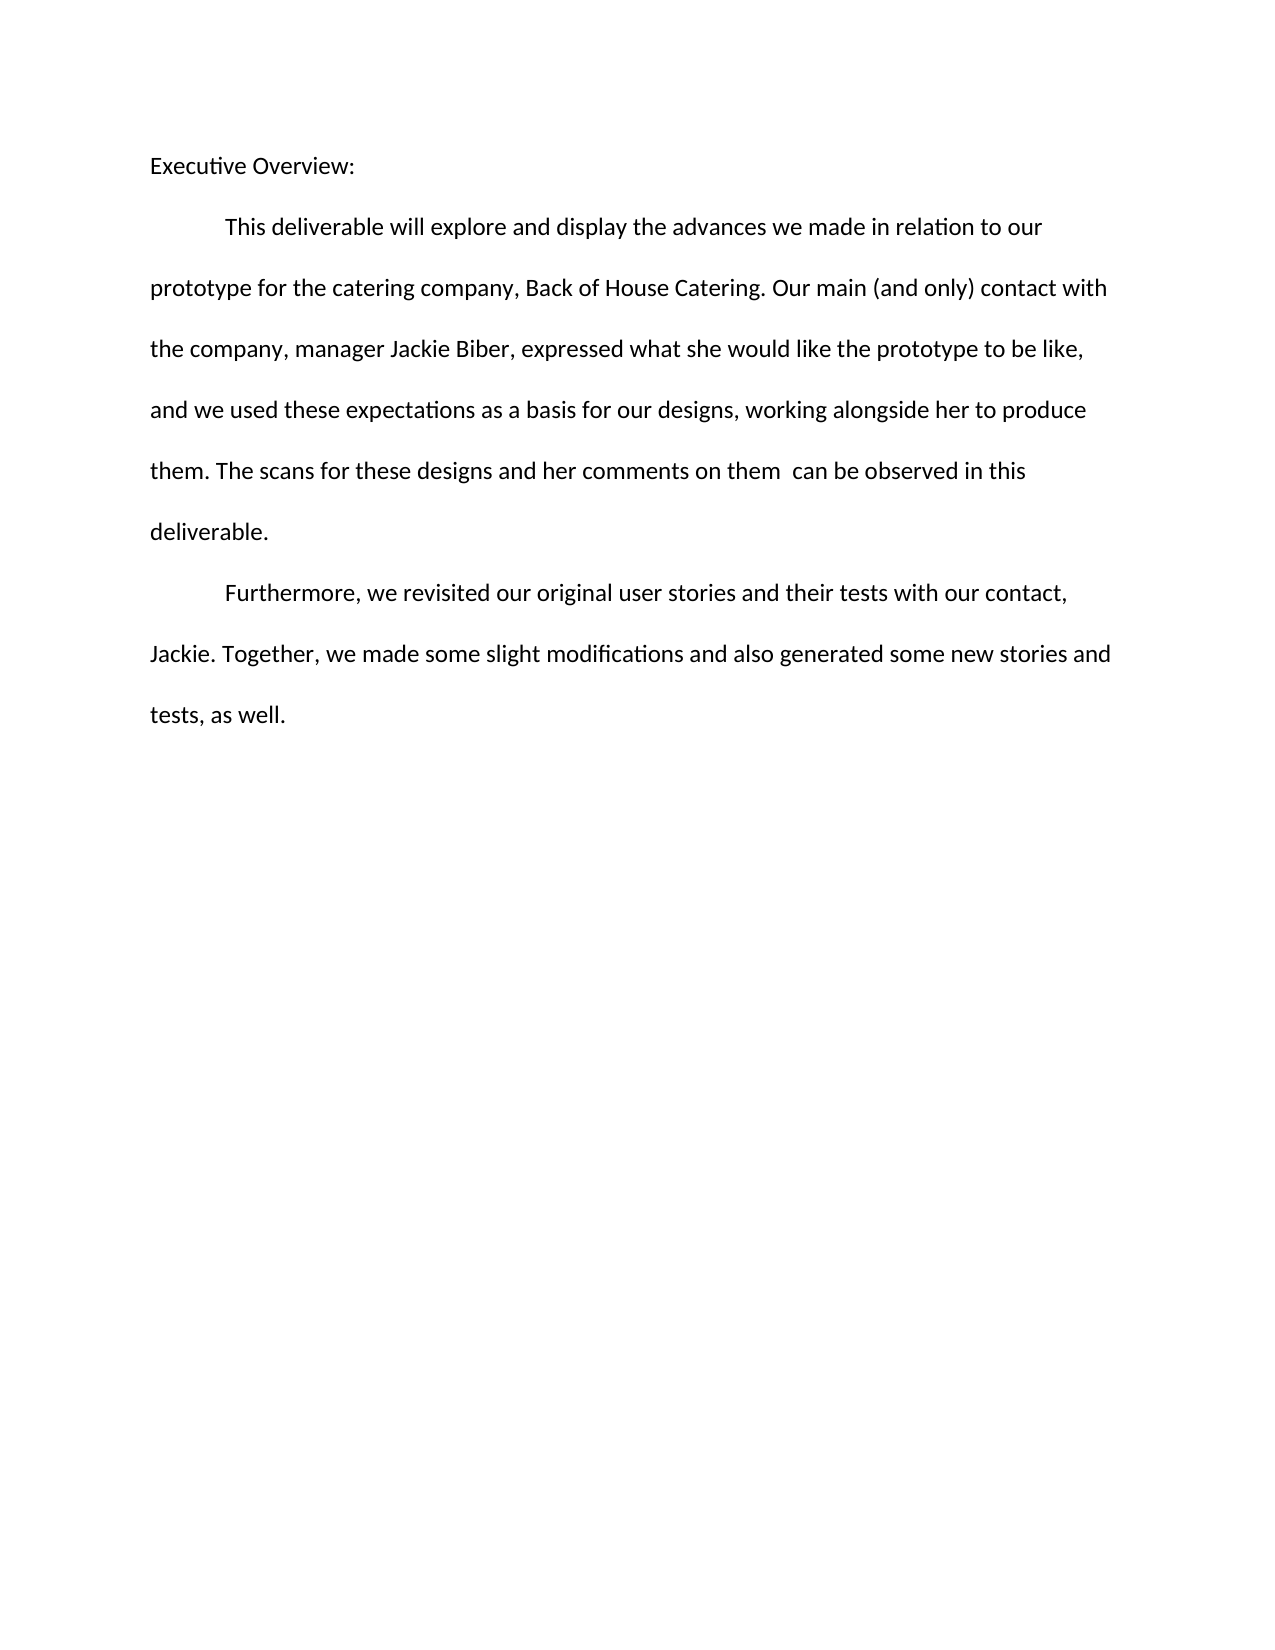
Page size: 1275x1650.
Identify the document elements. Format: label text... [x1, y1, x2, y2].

text Furthermore, we revisited our original user stories and their tests with our contact, Jackie. Together, we made some slight modifications and also generated some new stories and tests, as well. [150, 577, 1125, 730]
text Executive Overview: [150, 150, 1125, 181]
text This deliverable will explore and display the advances we made in relation to our prototype for the catering company, Back of House Catering. Our main (and only) contact with the company, manager Jackie Biber, expressed what she would like the prototype to be like, and we used these expectations as a basis for our designs, working alongside her to produce them. The scans for these designs and her comments on them can be observed in this deliverable. [150, 211, 1125, 547]
